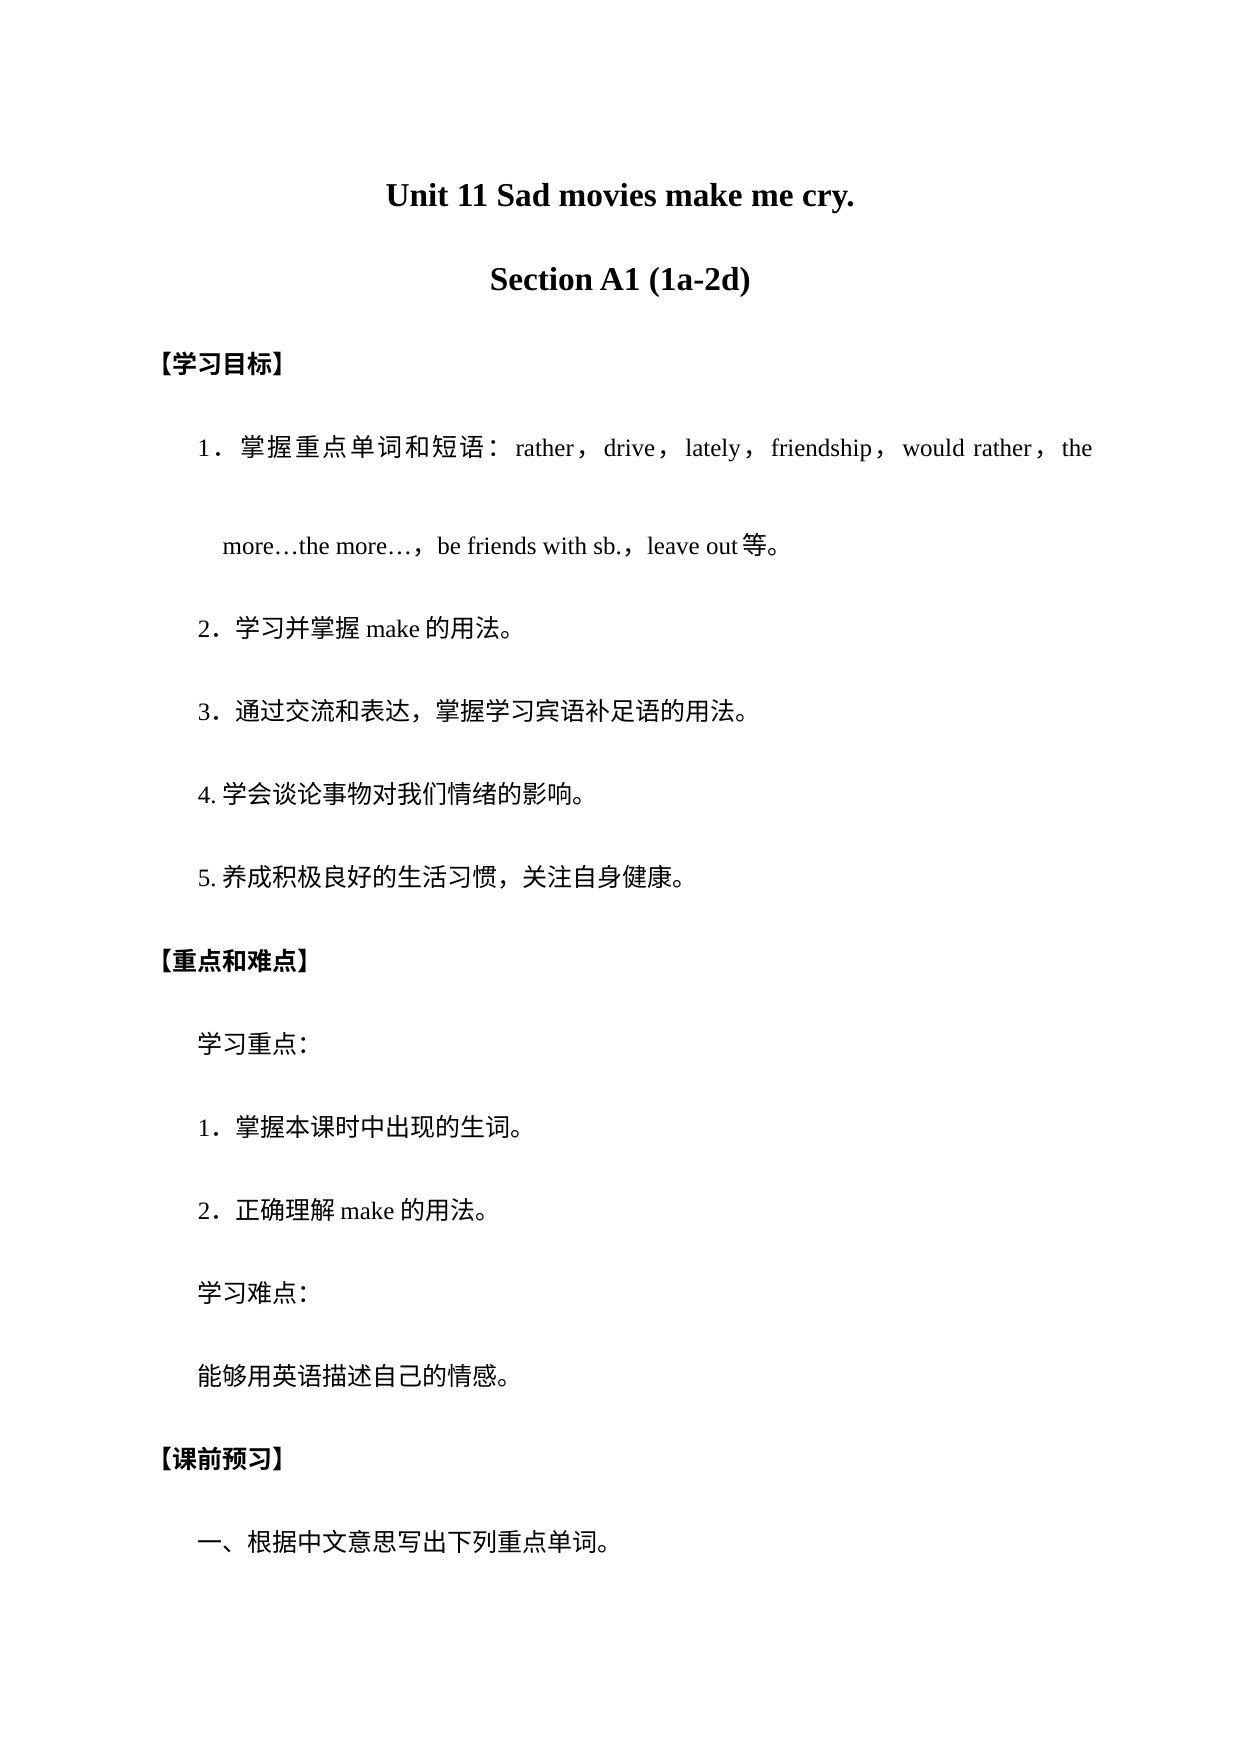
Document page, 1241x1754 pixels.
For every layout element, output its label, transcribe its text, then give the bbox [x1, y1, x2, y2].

text 1．掌握本课时中出现的生词。 [148, 1093, 1093, 1158]
text 能够用英语描述自己的情感。 [148, 1342, 1093, 1407]
text 【课前预习】 [148, 1425, 1093, 1490]
text 学习难点： [148, 1259, 1093, 1324]
text 一、根据中文意思写出下列重点单词。 [148, 1508, 1093, 1573]
text 【学习目标】 [148, 330, 1093, 395]
text 2．学习并掌握 make的用法。 [148, 594, 1093, 659]
text 1．掌握重点单词和短语：rather，drive，lately，friendship，would rather，the more…the more…，be friends with sb.，leave out等。 [197, 413, 1093, 576]
text Unit 11 Sad movies make me cry. [148, 162, 1093, 227]
text 【重点和难点】 [148, 927, 1093, 992]
text 学习重点： [148, 1010, 1093, 1075]
text 2．正确理解make 的用法。 [148, 1176, 1093, 1241]
text Section A1 (1a-2d) [148, 246, 1093, 311]
text 3．通过交流和表达，掌握学习宾语补足语的用法。 [148, 677, 1093, 742]
text 4. 学会谈论事物对我们情绪的影响。 [148, 760, 1093, 825]
text 5. 养成积极良好的生活习惯，关注自身健康。 [148, 843, 1093, 908]
